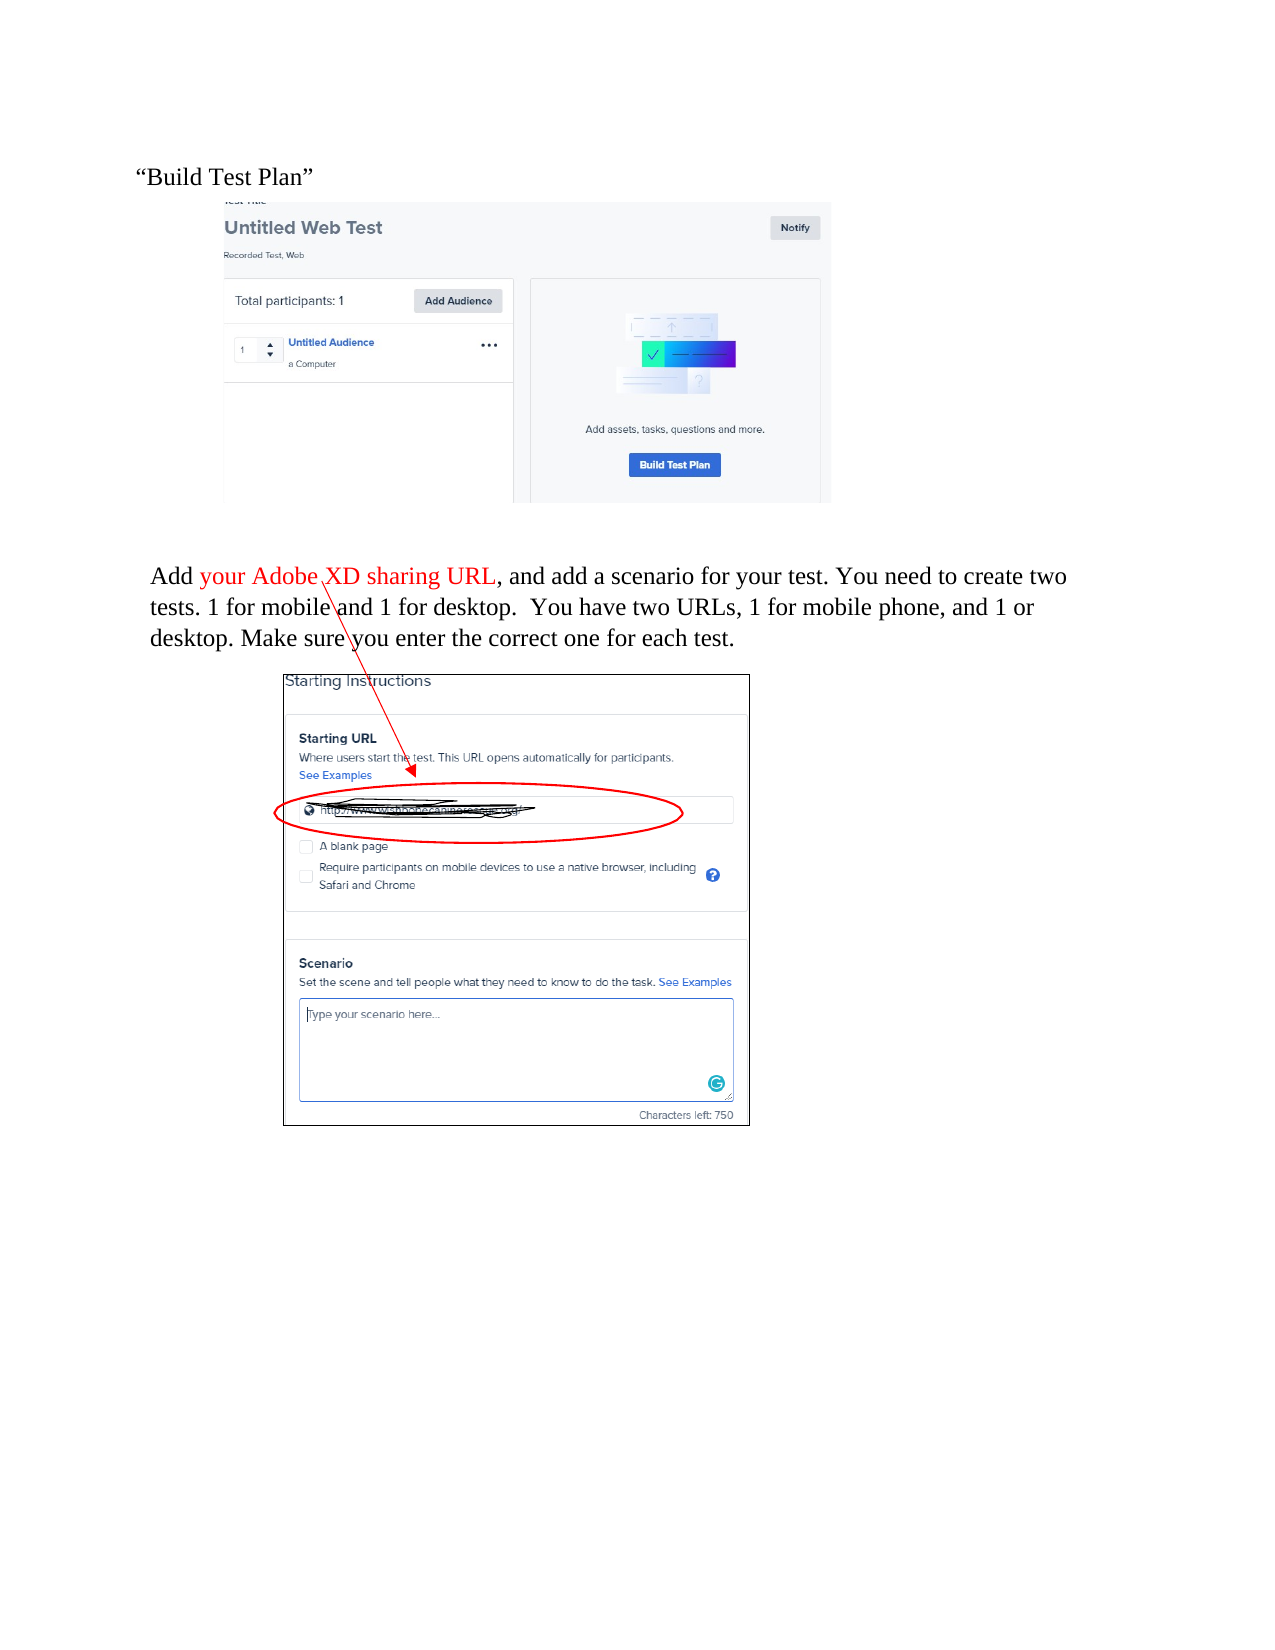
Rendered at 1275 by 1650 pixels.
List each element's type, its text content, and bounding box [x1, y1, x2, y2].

picture [284, 675, 749, 1125]
text “Build Test Plan” [135, 162, 1189, 191]
picture [223, 202, 832, 503]
picture [284, 785, 681, 841]
text Add your Adobe XD sharing URL, and add a scenario for your test. You need to create two tests. 1 for mobile and 1 for desktop. You have two URLs, 1 for mobile phone, and 1 or desktop. Make sure you enter the correct one for each test. [150, 561, 1069, 652]
